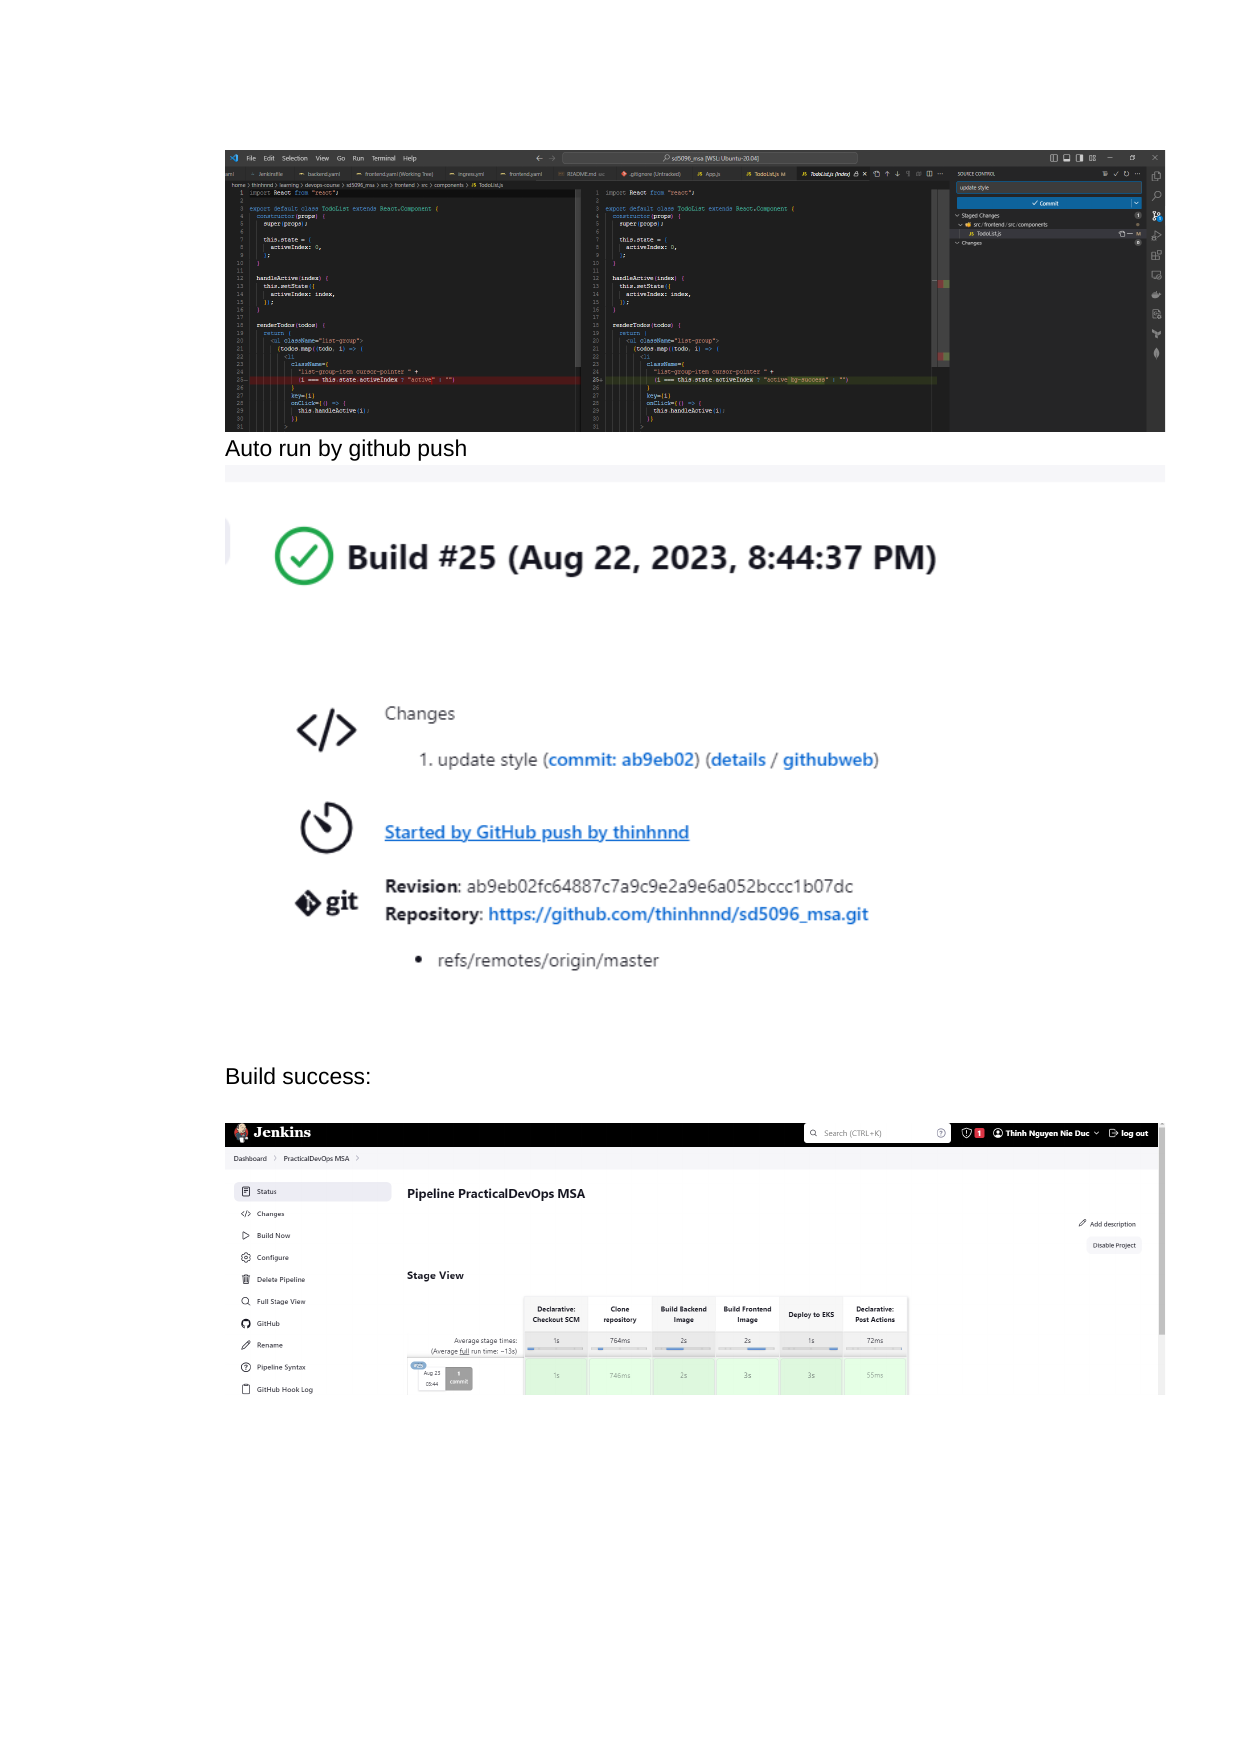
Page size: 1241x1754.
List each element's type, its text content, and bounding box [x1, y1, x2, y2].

picture [225, 150, 1166, 432]
picture [225, 465, 1166, 1059]
picture [225, 1123, 1166, 1395]
